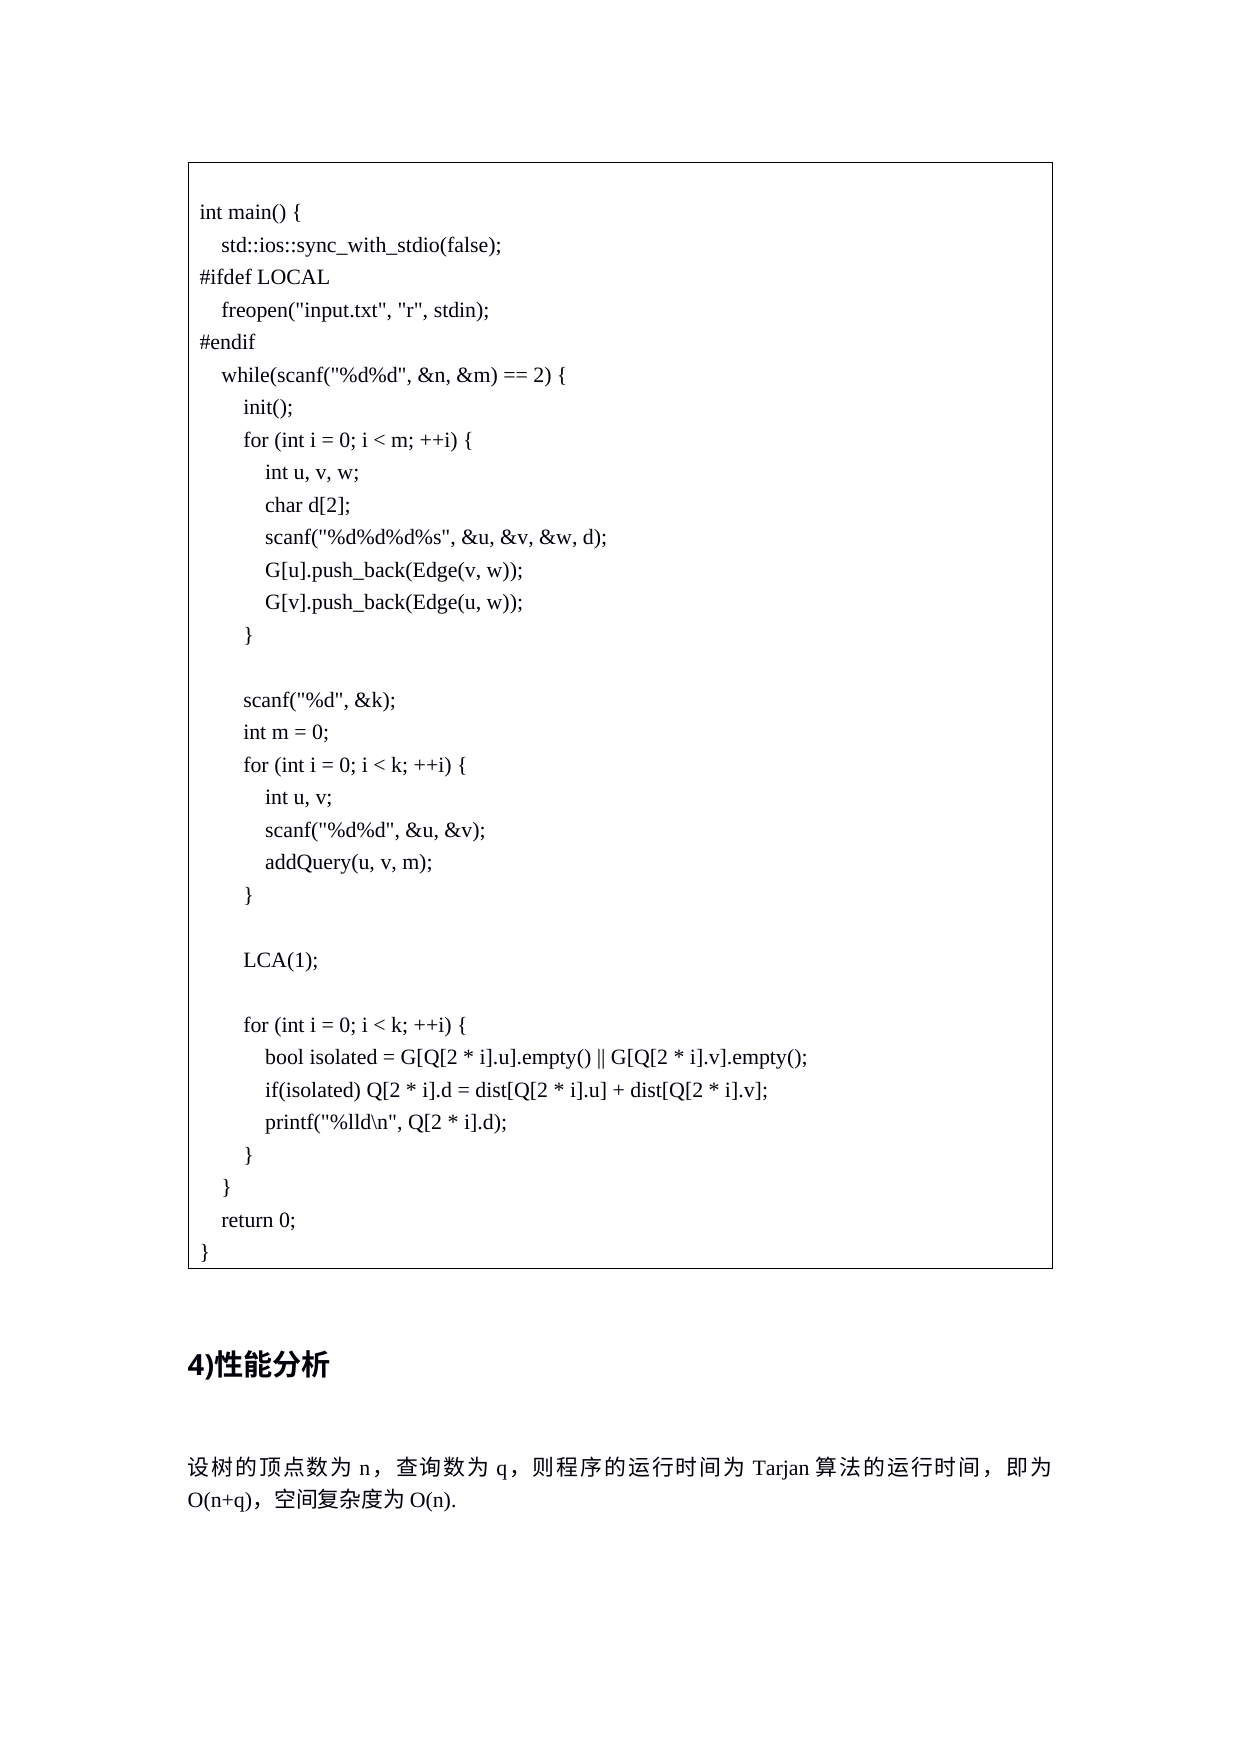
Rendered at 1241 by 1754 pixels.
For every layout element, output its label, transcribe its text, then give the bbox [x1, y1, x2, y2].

text 设树的顶点数为n，查询数为q，则程序的运行时间为Tarjan算法的运行时间，即为O(n+q)，空间复杂度为O(n). [187, 1449, 1053, 1514]
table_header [189, 163, 1052, 1268]
subtitle 4)性能分析 [187, 1331, 1053, 1396]
